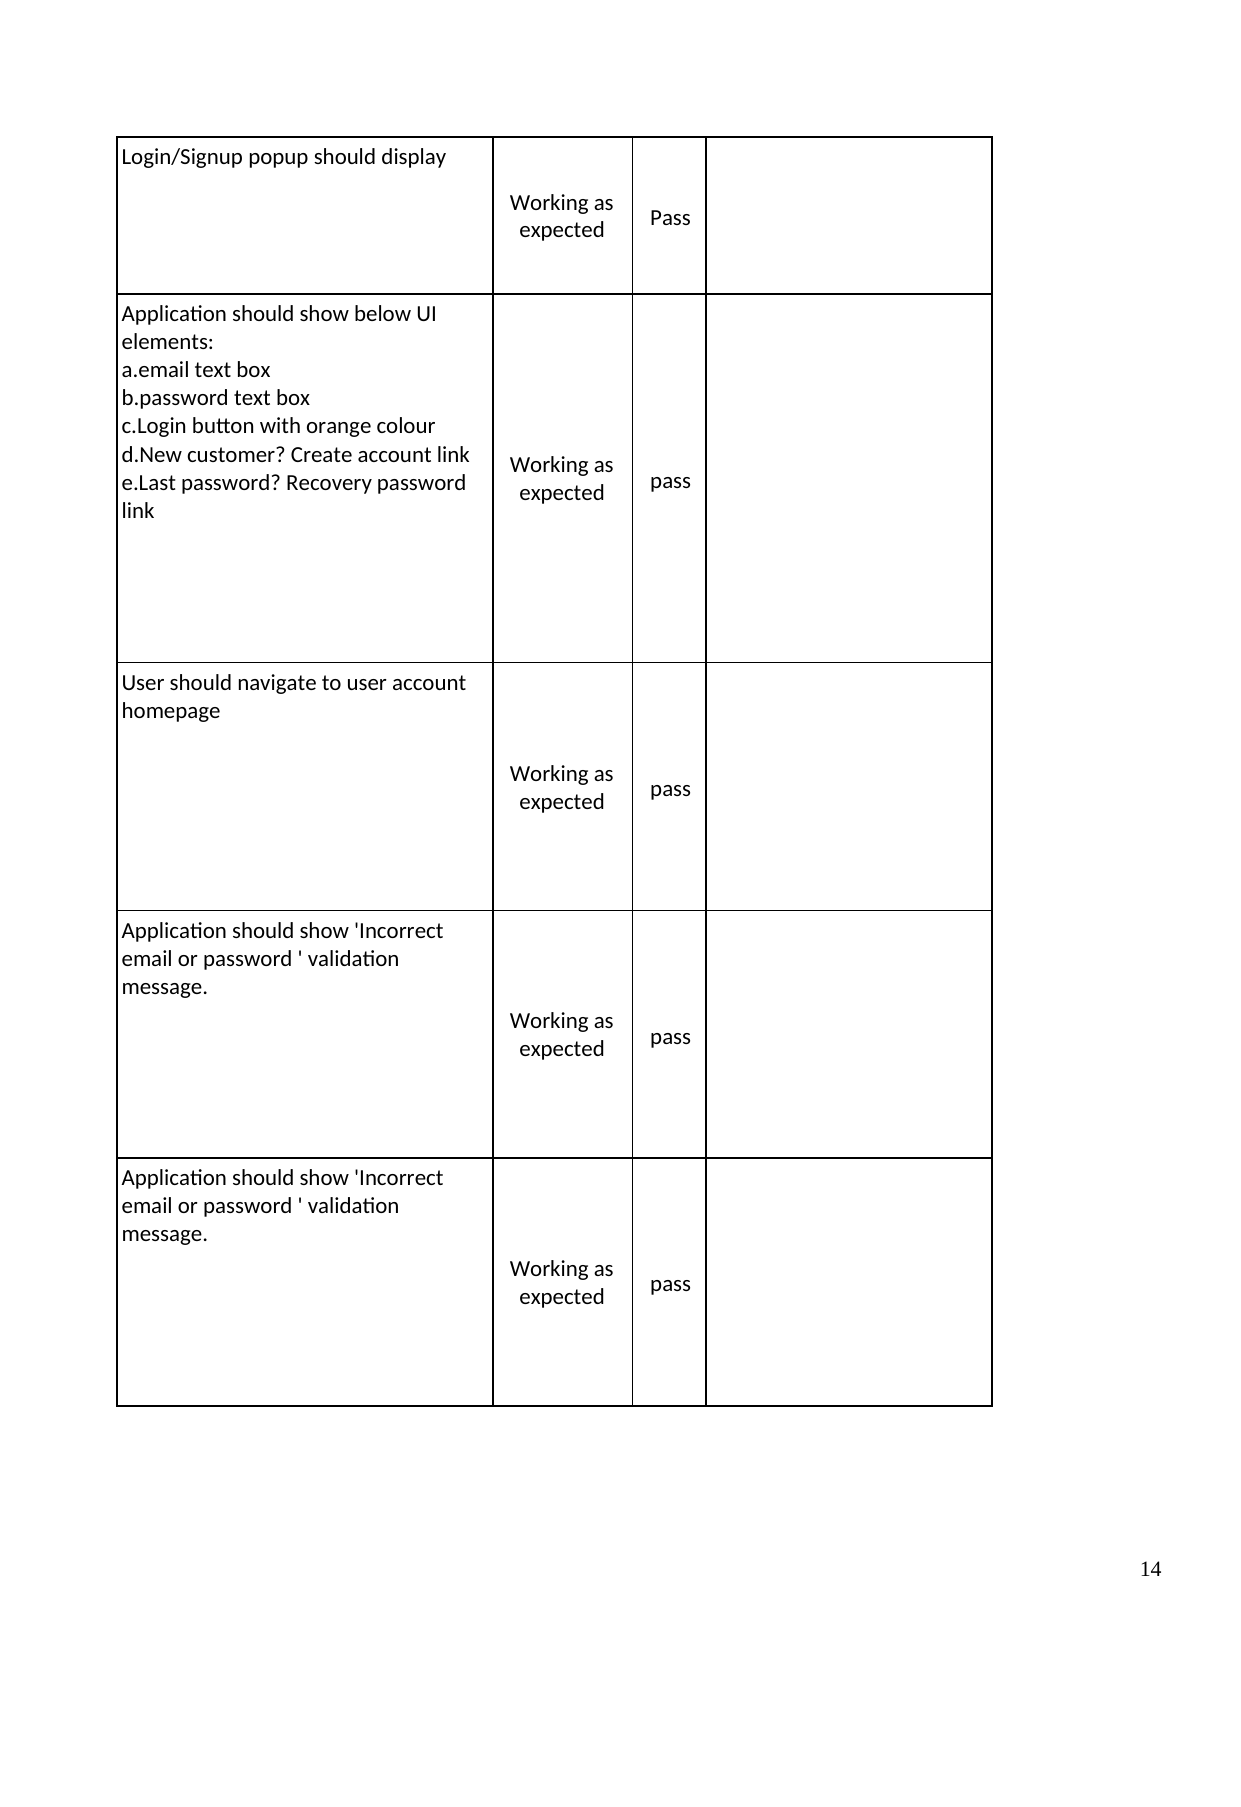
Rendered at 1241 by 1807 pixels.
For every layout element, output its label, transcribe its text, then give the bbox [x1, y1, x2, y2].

table_cell [707, 295, 991, 662]
table_cell pass [633, 295, 705, 662]
table_cell Application should show 'Incorrect email or password ' validation message. [118, 911, 492, 1157]
table_cell [707, 138, 991, 293]
table_cell Application should show 'Incorrect email or password ' validation message. [118, 1159, 492, 1405]
table_cell [707, 1159, 991, 1405]
table_cell Application should show below UI elements: a.email text box b.password text box c.Login button with orange colour d.New customer? Create account link e.Last password? Recovery password link [118, 295, 492, 662]
table_cell [707, 911, 991, 1157]
table_cell [707, 663, 991, 909]
table_cell Pass [633, 138, 705, 293]
table_cell pass [633, 663, 705, 909]
table_cell pass [633, 1159, 705, 1405]
table_cell Working as expected [494, 138, 632, 293]
table_cell User should navigate to user account homepage [118, 663, 492, 909]
table_cell pass [633, 911, 705, 1157]
table_cell Working as expected [494, 911, 632, 1157]
table_cell Working as expected [494, 1159, 632, 1405]
table_cell Working as expected [494, 663, 632, 909]
table_cell Working as expected [494, 295, 632, 662]
table_cell Login/Signup popup should display [118, 138, 492, 293]
